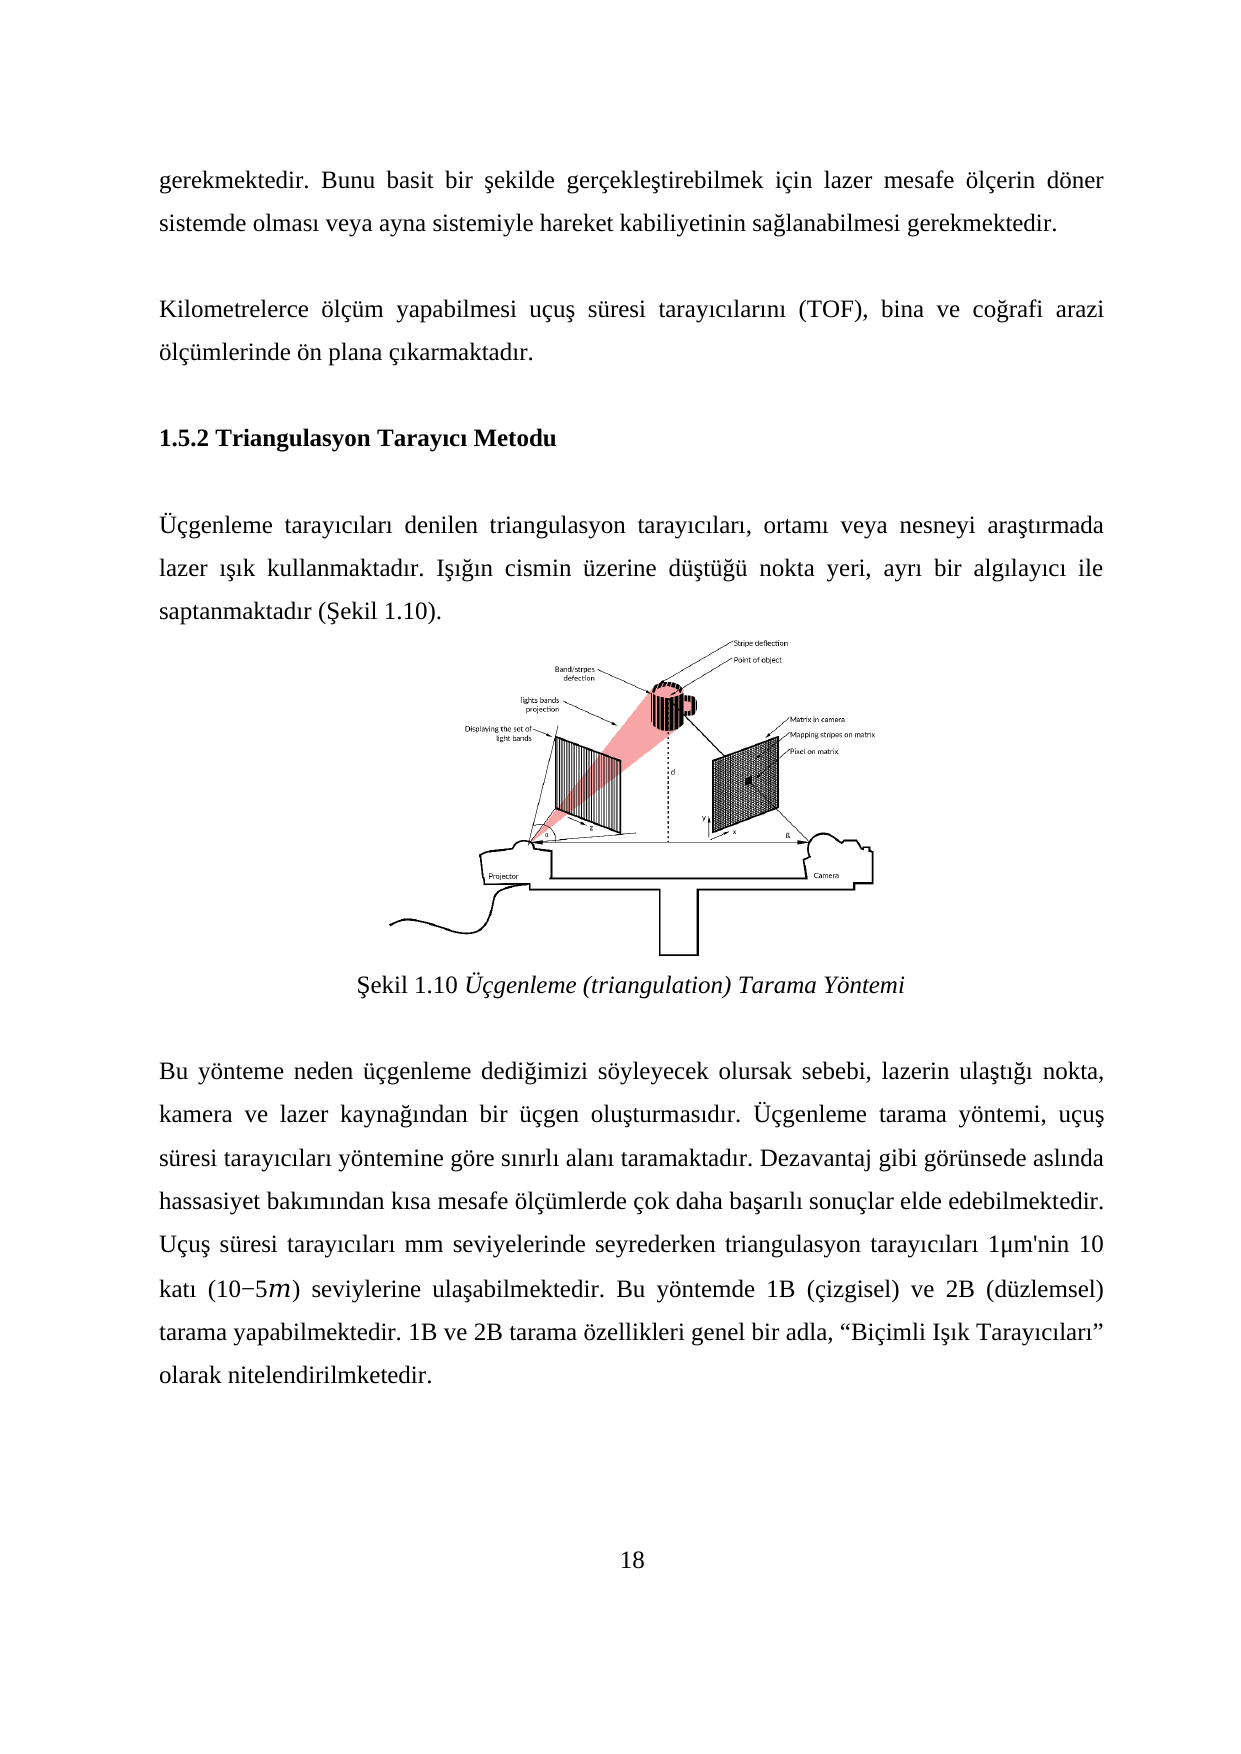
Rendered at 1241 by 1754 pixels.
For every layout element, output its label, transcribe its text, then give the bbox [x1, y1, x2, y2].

text Üçgenleme tarayıcıları denilen triangulasyon tarayıcıları, ortamı veya nesneyi araştırmada lazer ışık kullanmaktadır. Işığın cismin üzerine düştüğü nokta yeri, ayrı bir algılayıcı ile saptanmaktadır (Şekil 1.10). [159, 510, 1105, 625]
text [159, 165, 1105, 237]
text Kilometrelerce ölçüm yapabilmesi uçuş süresi tarayıcılarını (TOF), bina ve coğrafi arazi ölçümlerinde ön plana çıkarmaktadır. [159, 294, 1105, 366]
subtitle 1.5.2 Triangulasyon Tarayıcı Metodu [159, 423, 1105, 452]
text Şekil 1.10 Üçgenleme (triangulation) Tarama Yöntemi [159, 970, 1105, 999]
text Bu yönteme neden üçgenleme dediğimizi söyleyecek olursak sebebi, lazerin ulaştığı nokta, kamera ve lazer kaynağından bir üçgen oluşturmasıdır. Üçgenleme tarama yöntemi, uçuş süresi tarayıcıları yöntemine göre sınırlı alanı taramaktadır. Dezavantaj gibi görünsede aslında hassasiyet bakımından kısa mesafe ölçümlerde çok daha başarılı sonuçlar elde edebilmektedir. Uçuş süresi tarayıcıları mm seviyelerinde seyrederken triangulasyon tarayıcıları 1μm'nin 10 katı (10−5𝑚) seviylerine ulaşabilmektedir. Bu yöntemde 1B (çizgisel) ve 2B (düzlemsel) tarama yapabilmektedir. 1B ve 2B tarama özellikleri genel bir adla, “Biçimli Işık Tarayıcıları” olarak nitelendirilmketedir. [159, 1056, 1105, 1389]
picture [389, 639, 875, 956]
